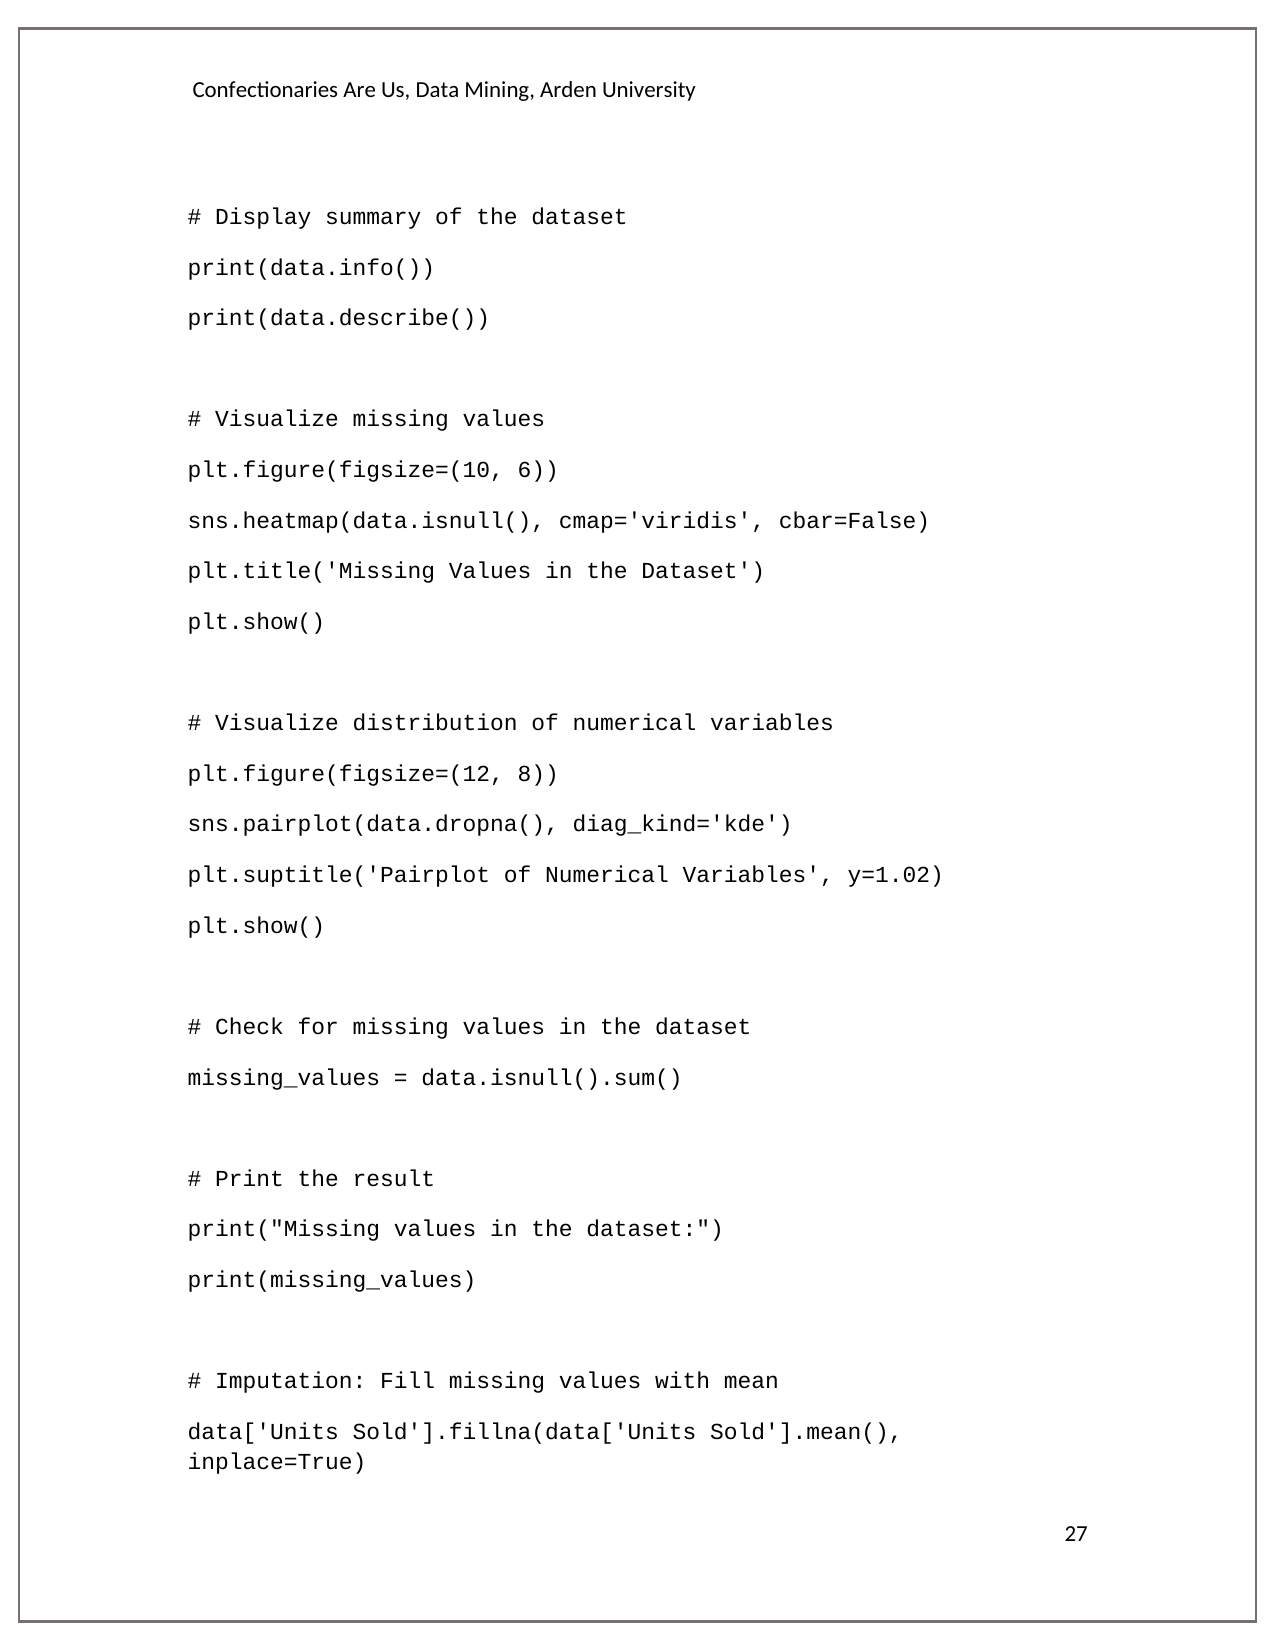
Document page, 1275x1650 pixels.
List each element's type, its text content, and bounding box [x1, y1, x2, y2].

text sns.pairplot(data.dropna(), diag_kind='kde') [187, 813, 1087, 839]
text print(data.info()) [187, 256, 1087, 282]
text # Visualize missing values [187, 408, 1087, 434]
text # Visualize distribution of numerical variables [187, 711, 1087, 737]
text plt.figure(figsize=(12, 8)) [187, 762, 1087, 788]
text plt.title('Missing Values in the Dataset') [187, 559, 1087, 586]
text # Check for missing values in the dataset [187, 1015, 1087, 1041]
text # Display summary of the dataset [187, 205, 1087, 231]
text # Print the result [187, 1167, 1087, 1193]
text print(data.describe()) [187, 306, 1087, 332]
text data['Units Sold'].fillna(data['Units Sold'].mean(), inplace=True) [187, 1420, 1087, 1476]
text plt.figure(figsize=(10, 6)) [187, 458, 1087, 484]
text print("Missing values in the dataset:") [187, 1218, 1087, 1244]
text print(missing_values) [187, 1268, 1087, 1294]
text sns.heatmap(data.isnull(), cmap='viridis', cbar=False) [187, 509, 1087, 535]
text plt.show() [187, 610, 1087, 636]
text plt.show() [187, 914, 1087, 940]
text plt.suptitle('Pairplot of Numerical Variables', y=1.02) [187, 863, 1087, 889]
text # Imputation: Fill missing values with mean [187, 1369, 1087, 1396]
text missing_values = data.isnull().sum() [187, 1066, 1087, 1092]
